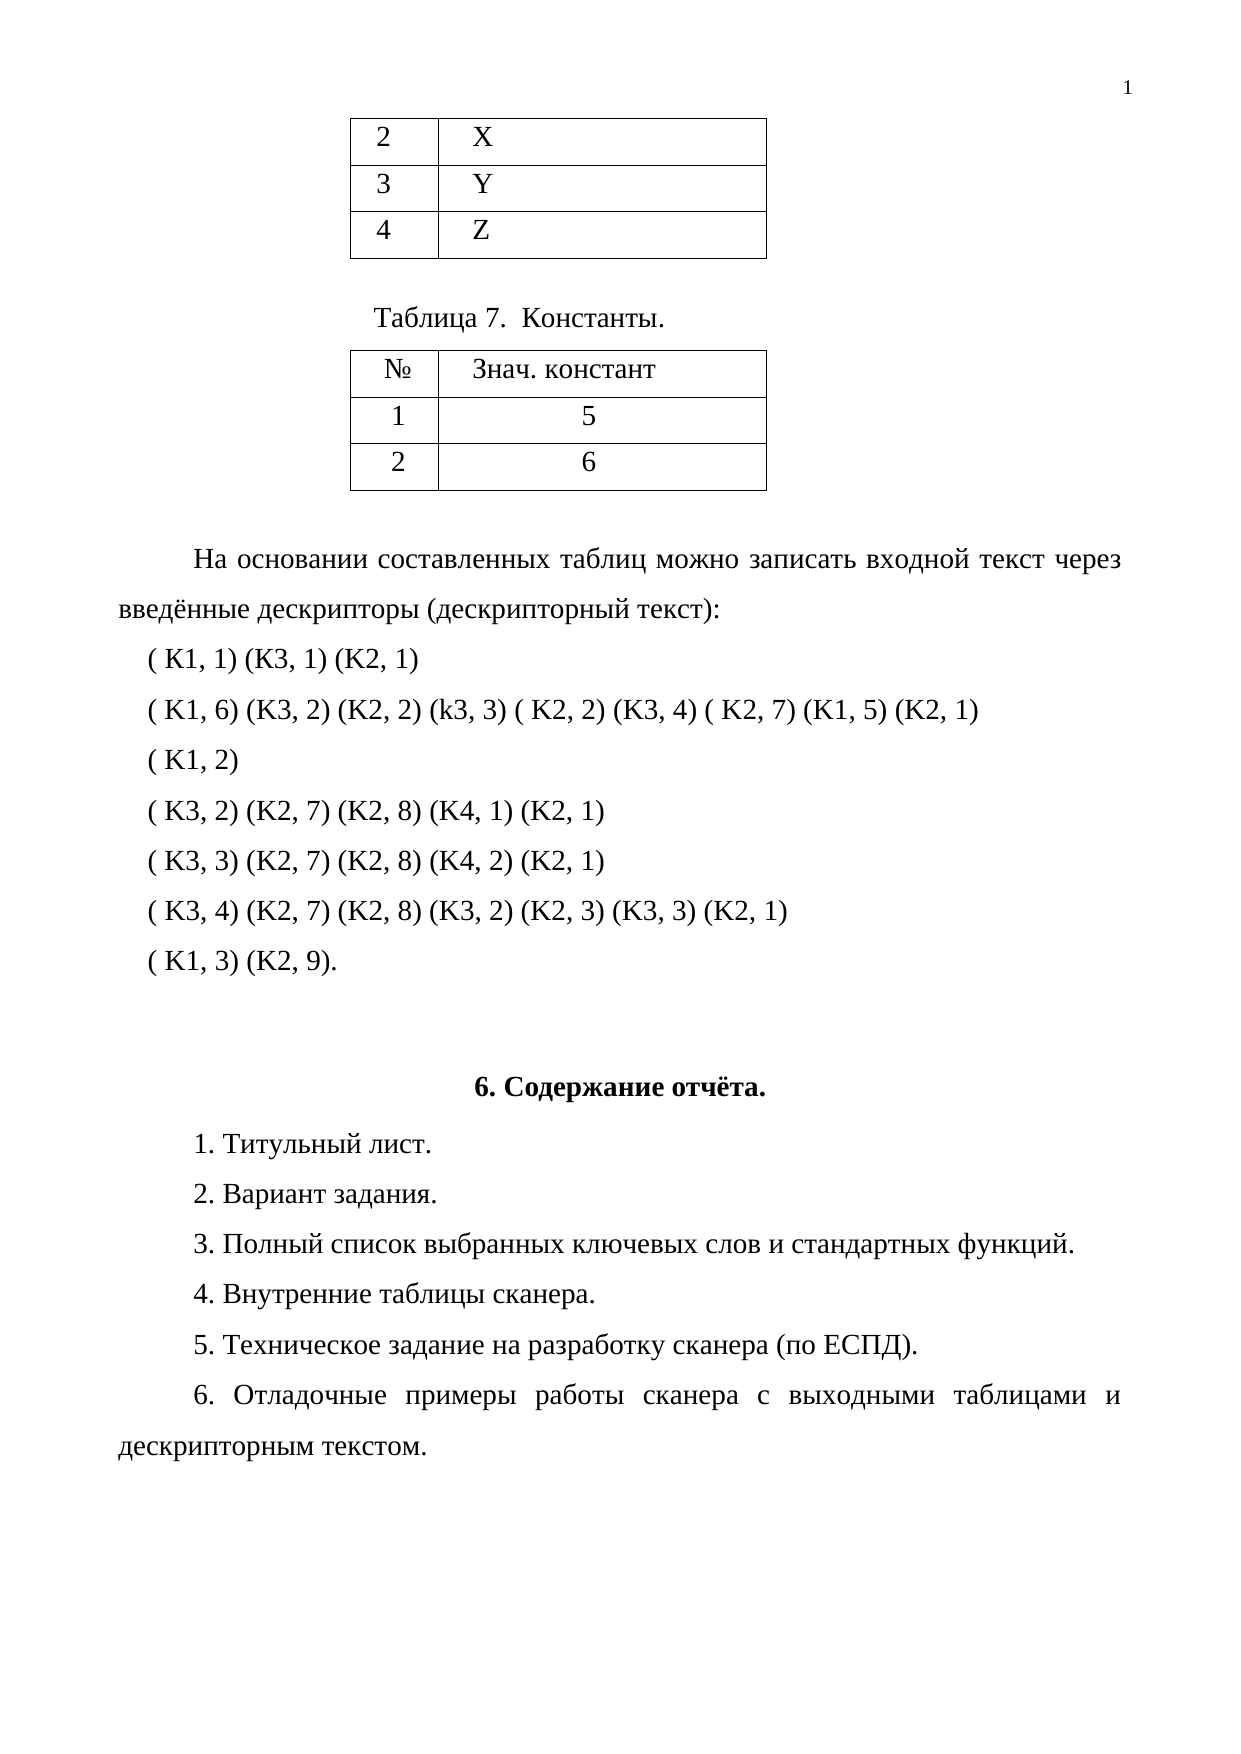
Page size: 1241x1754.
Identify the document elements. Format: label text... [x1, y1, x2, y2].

table_cell 2 [351, 119, 438, 165]
subtitle 6. Содержание отчёта. [118, 1069, 1122, 1103]
table_header № [351, 351, 438, 397]
table_cell Y [439, 166, 766, 211]
text 5. Техническое задание на разработку сканера (по ЕСПД). [118, 1327, 1122, 1361]
table_cell 4 [351, 212, 438, 258]
subtitle На основании составленных таблиц можно записать входной текст через введённые дескрипторы (дескрипторный текст): [118, 541, 1122, 625]
text ( K1, 6) (K3, 2) (K2, 2) (k3, 3) ( K2, 2) (K3, 4) ( K2, 7) (K1, 5) (K2, 1) [118, 692, 1122, 726]
table_cell 3 [351, 166, 438, 211]
text ( K1, 3) (K2, 9). [118, 943, 1122, 977]
text ( K3, 4) (K2, 7) (K2, 8) (K3, 2) (K2, 3) (K3, 3) (K2, 1) [118, 893, 1122, 927]
table_cell 5 [439, 398, 766, 443]
text ( K1, 2) [118, 742, 1122, 776]
text ( К1, 1) (К3, 1) (K2, 1) [118, 642, 1122, 675]
table_cell 2 [351, 444, 438, 490]
text Таблица 7. Константы. [118, 300, 1122, 333]
text 3. Полный список выбранных ключевых слов и стандартных функций. [118, 1226, 1122, 1260]
text ( K3, 2) (K2, 7) (K2, 8) (K4, 1) (K2, 1) [118, 793, 1122, 826]
text 1. Титульный лист. [118, 1126, 1122, 1159]
table_cell X [439, 119, 766, 165]
text ( K3, 3) (K2, 7) (K2, 8) (K4, 2) (K2, 1) [118, 843, 1122, 876]
table_cell 6 [439, 444, 766, 490]
table_header Знач. констант [439, 351, 766, 397]
text 4. Внутренние таблицы сканера. [118, 1277, 1122, 1310]
text 6. Отладочные примеры работы сканера с выходными таблицами и дескрипторным текстом. [118, 1377, 1122, 1461]
table_cell Z [439, 212, 766, 258]
table_cell 1 [351, 398, 438, 443]
text 2. Вариант задания. [118, 1176, 1122, 1209]
